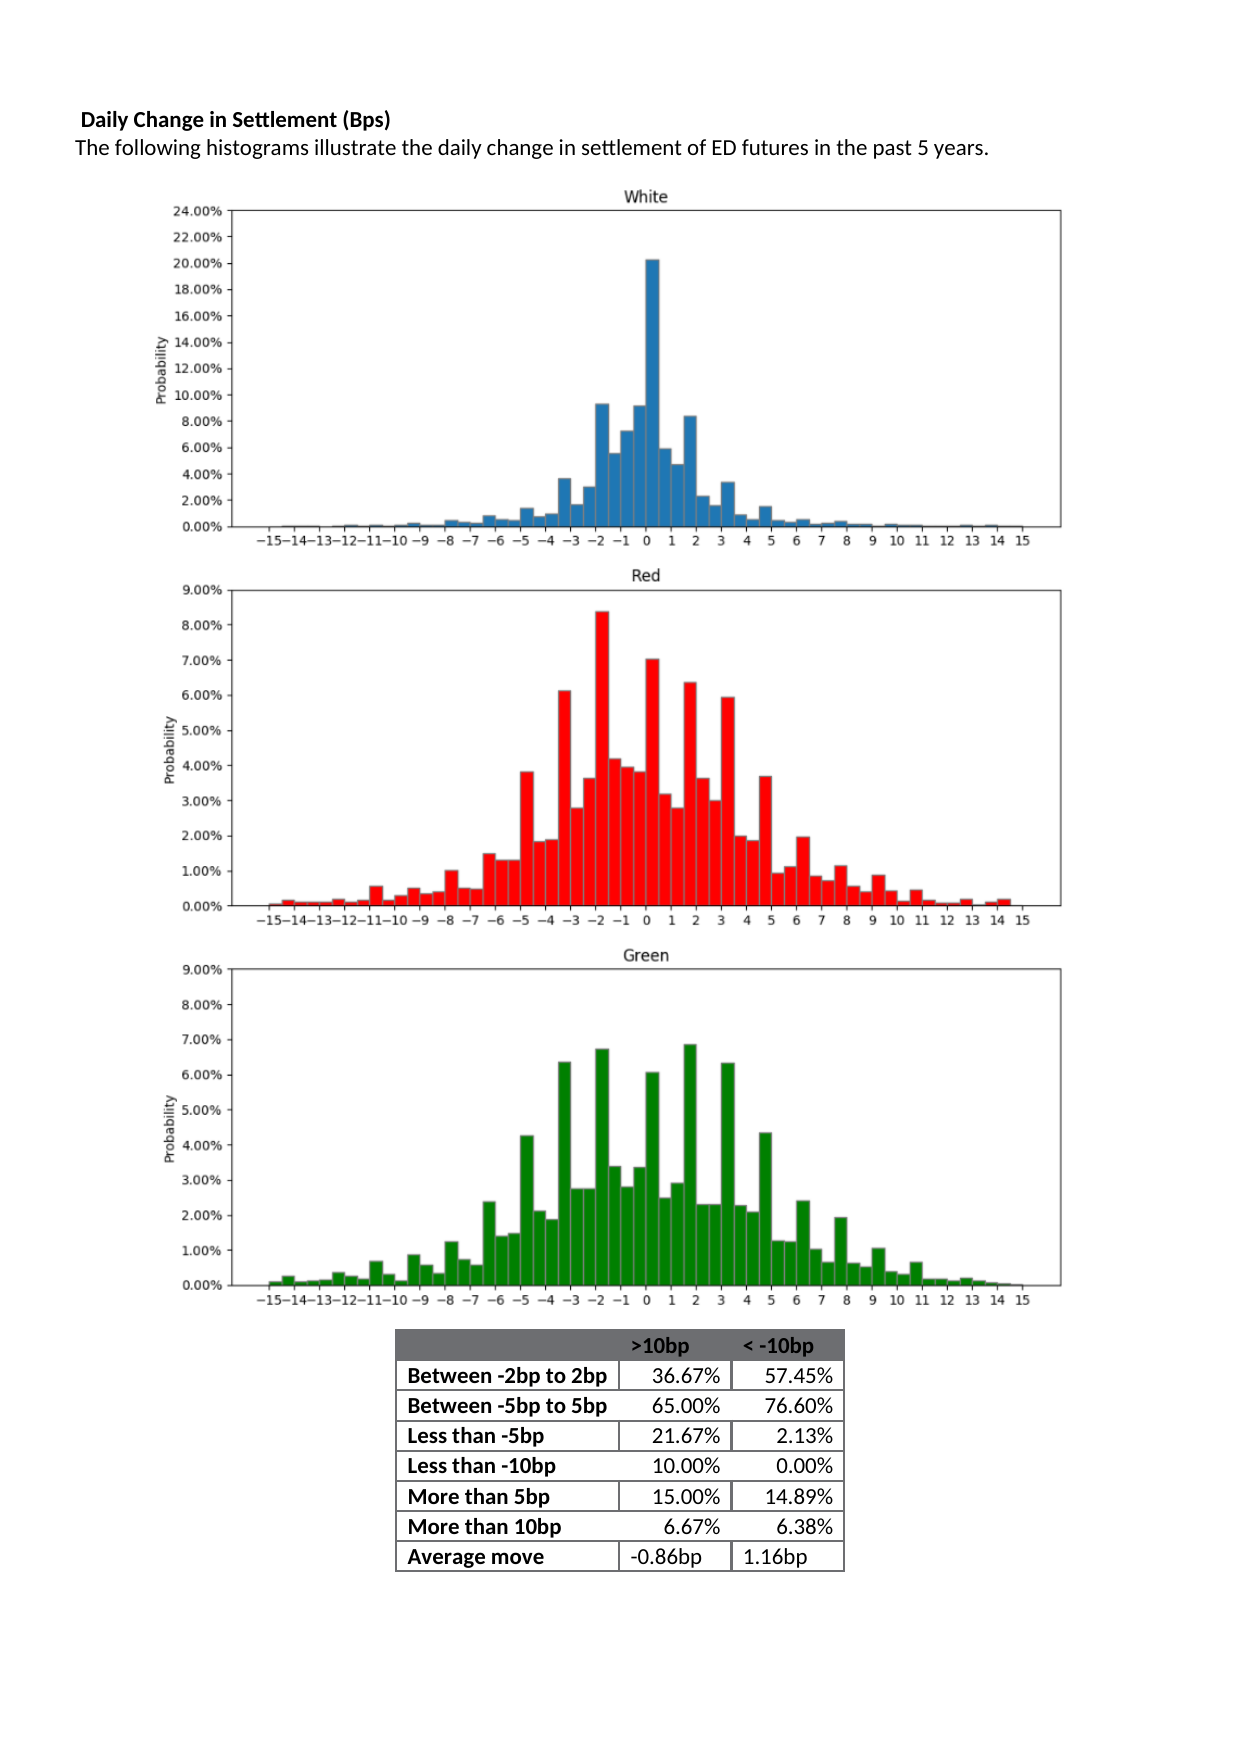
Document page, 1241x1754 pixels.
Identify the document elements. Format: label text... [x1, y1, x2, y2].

table_cell 76.60% [731, 1391, 843, 1419]
table_header [397, 1331, 619, 1359]
text Daily Change in Settlement (Bps) [75, 106, 1165, 133]
table_cell 1.16bp [733, 1542, 843, 1570]
table_cell 10.00% [619, 1452, 731, 1480]
table_cell Between -2bp to 2bp [397, 1361, 618, 1389]
picture [140, 161, 1100, 1330]
table_cell Less than -10bp [397, 1452, 619, 1480]
table_cell 2.13% [733, 1422, 843, 1449]
table_cell Between -5bp to 5bp [397, 1391, 619, 1419]
table_cell More than 10bp [397, 1512, 619, 1540]
table_cell 14.89% [733, 1482, 843, 1510]
text The following histograms illustrate the daily change in settlement of ED futures in the past 5 years. [75, 133, 1165, 162]
table_cell 0.00% [731, 1452, 843, 1480]
table_cell 57.45% [733, 1361, 843, 1389]
table_cell 6.38% [731, 1512, 843, 1540]
table_cell -0.86bp [620, 1542, 730, 1570]
table_cell 6.67% [619, 1512, 731, 1540]
table_cell 21.67% [620, 1422, 730, 1449]
table_cell Less than -5bp [397, 1422, 618, 1449]
table_header >10bp [619, 1331, 731, 1359]
table_cell 15.00% [620, 1482, 730, 1510]
table_cell 36.67% [620, 1361, 730, 1389]
table_header < -10bp [731, 1331, 843, 1359]
table_cell More than 5bp [397, 1482, 618, 1510]
table_cell Average move [397, 1542, 618, 1570]
table_cell 65.00% [619, 1391, 731, 1419]
